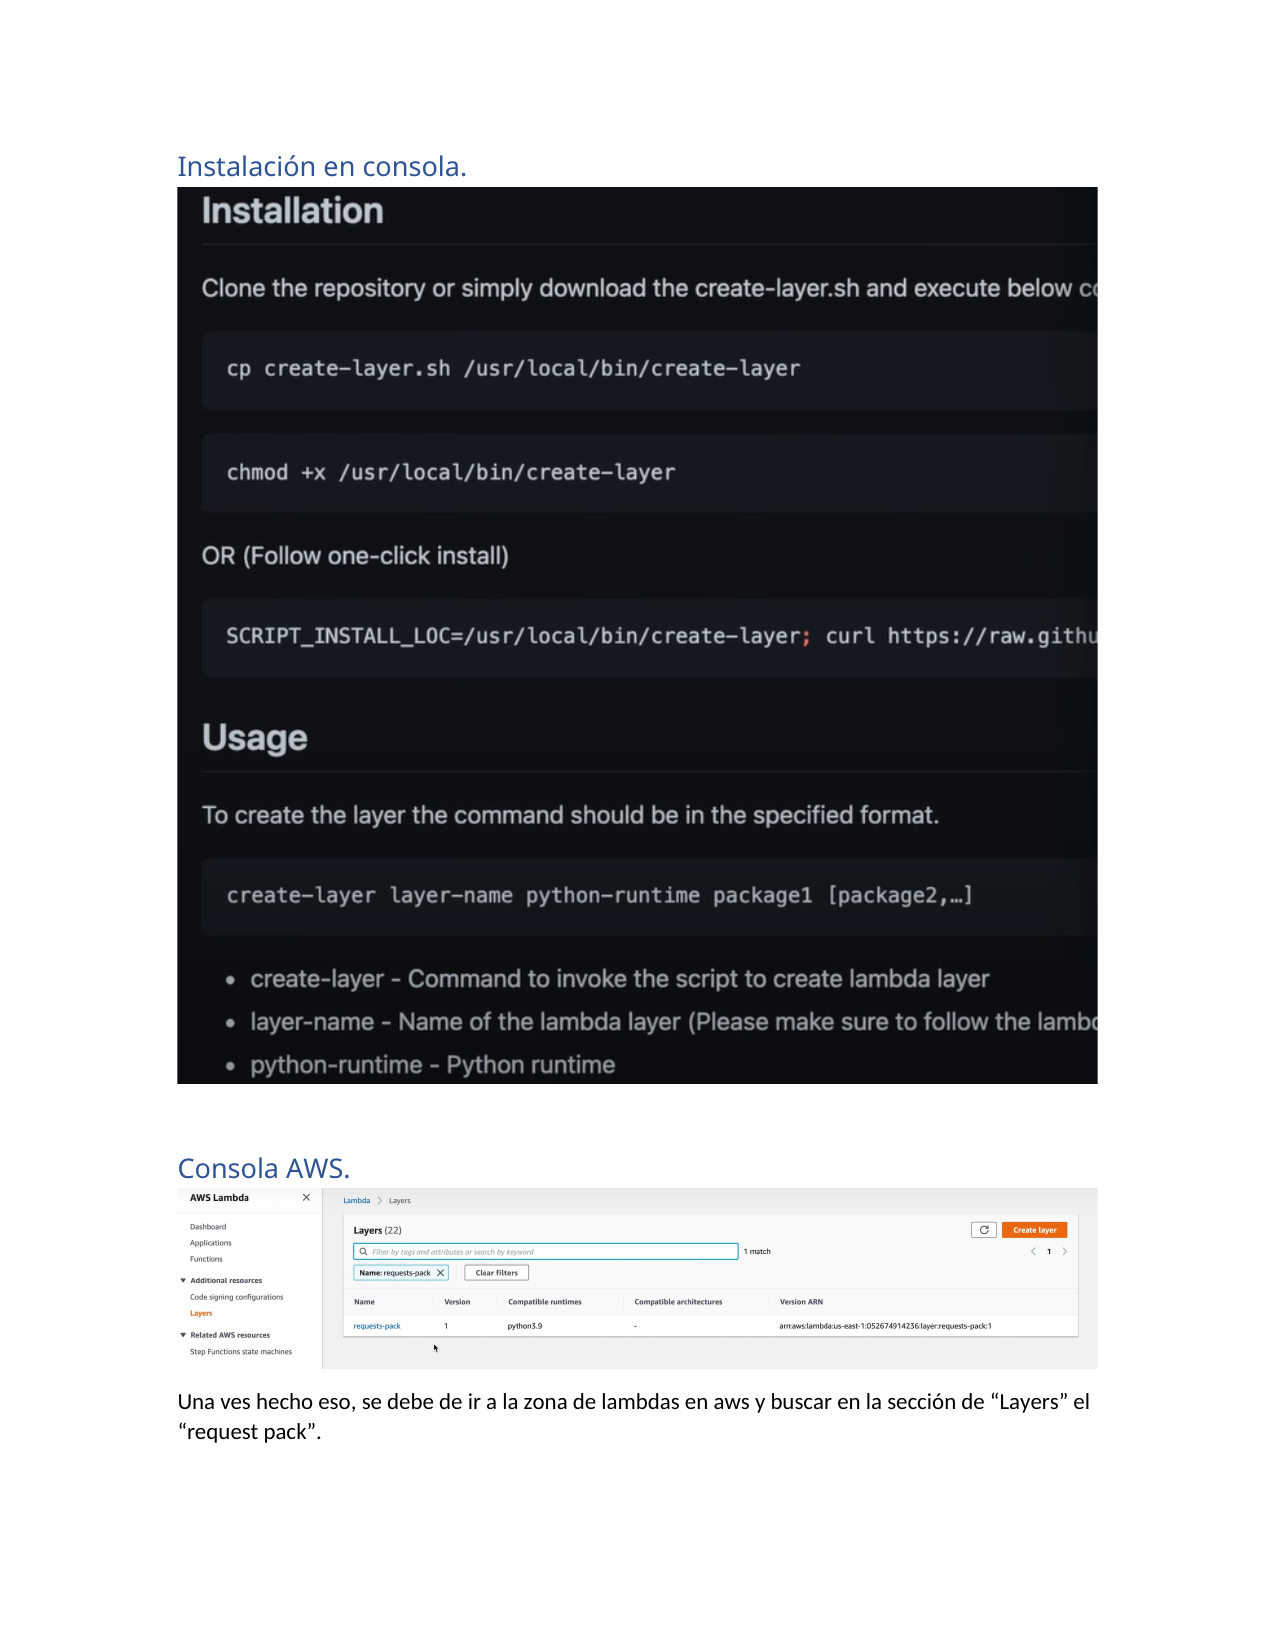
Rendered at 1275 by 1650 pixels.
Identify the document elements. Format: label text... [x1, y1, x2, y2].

picture [177, 187, 1098, 1084]
subtitle Instalación en consola. [177, 148, 1098, 184]
text Una ves hecho eso, se debe de ir a la zona de lambdas en aws y buscar en la sección de “Layers” el “request pack”. [177, 1387, 1098, 1445]
picture [177, 1188, 1098, 1369]
subtitle Consola AWS. [177, 1149, 1098, 1186]
